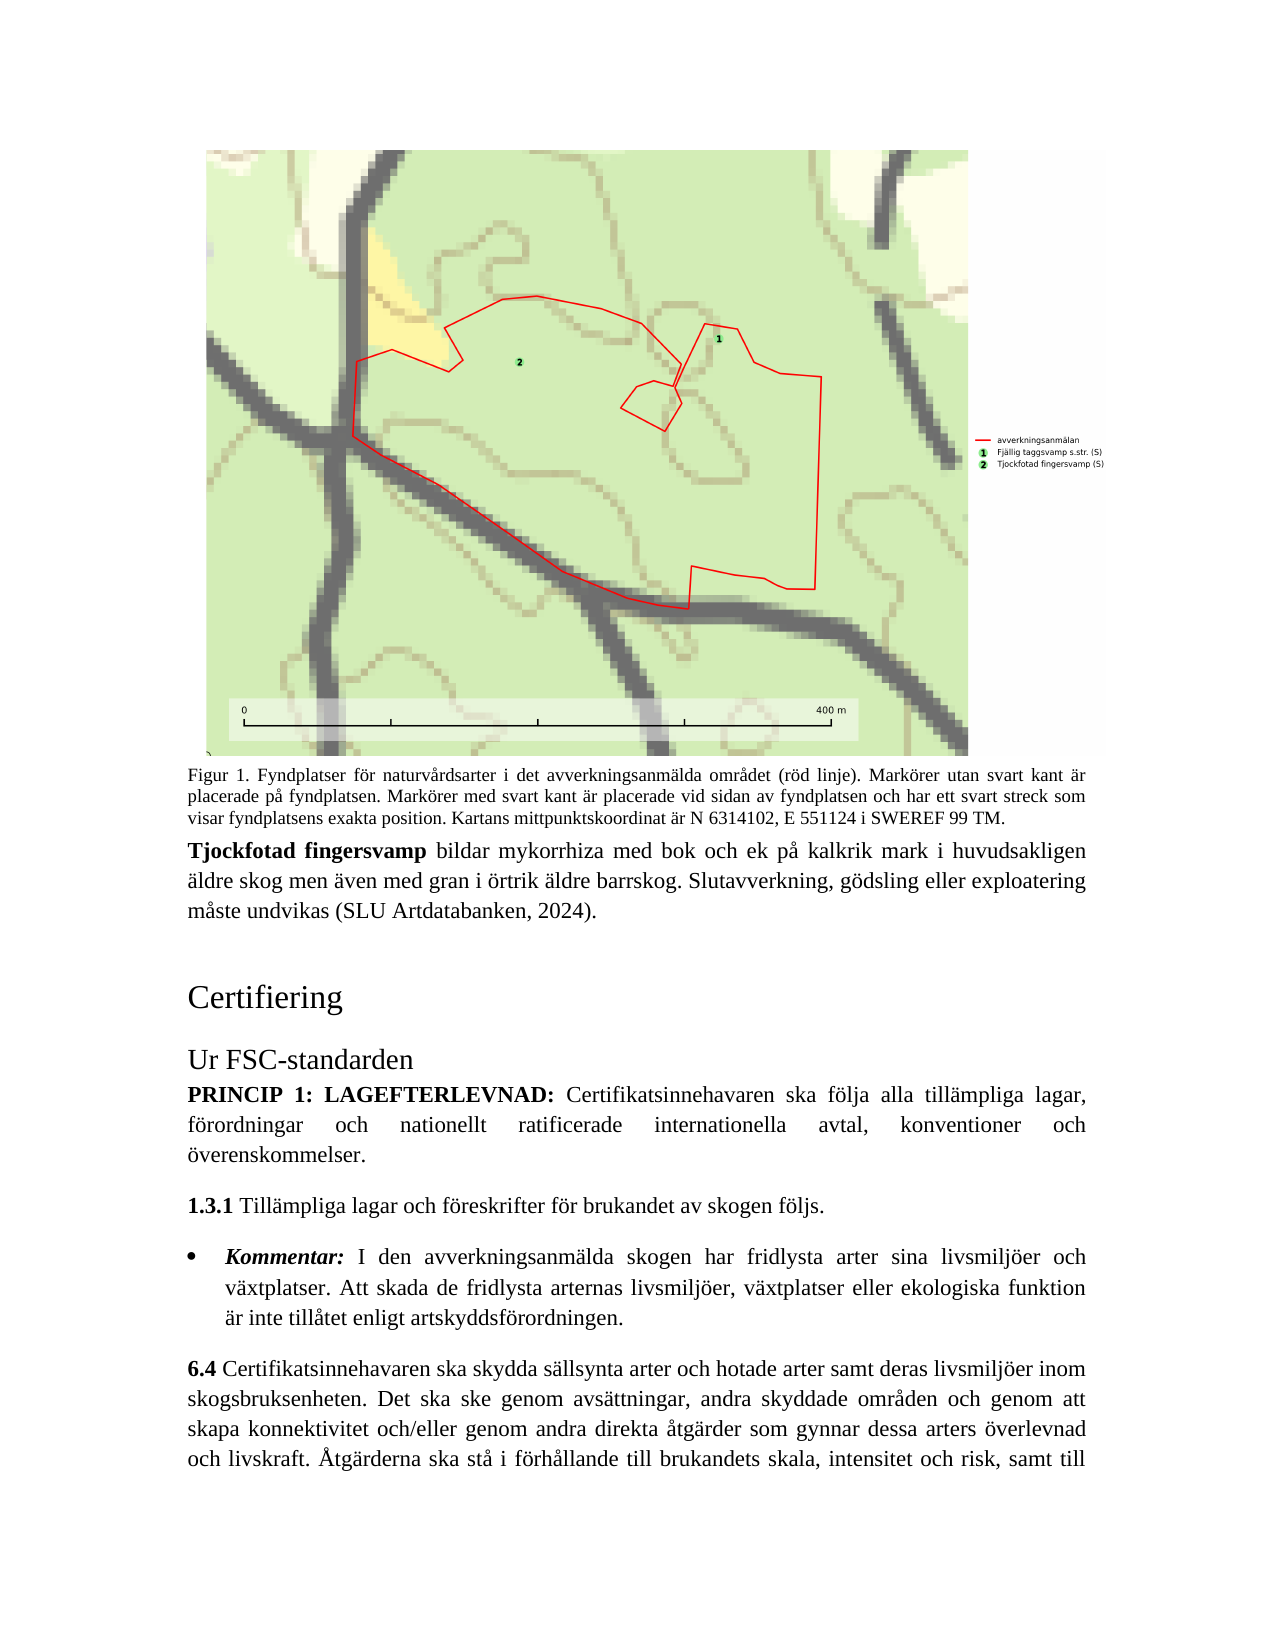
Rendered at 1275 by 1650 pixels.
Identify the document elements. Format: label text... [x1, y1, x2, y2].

text PRINCIP 1: LAGEFTERLEVNAD: Certifikatsinnehavaren ska följa alla tillämpliga lagar, förordningar och nationellt ratificerade internationella avtal, konventioner och överenskommelser. [187, 1081, 1087, 1168]
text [187, 1355, 1087, 1472]
list Kommentar: I den avverkningsanmälda skogen har fridlysta arter sina livsmiljöer och växtplatser. Att skada de fridlysta arternas livsmiljöer, växtplatser eller ekologiska funktion är inte tillåtet enligt artskyddsförordningen. [187, 1243, 1087, 1330]
picture [206, 150, 1107, 756]
subtitle Certifiering [187, 977, 1087, 1016]
text 1.3.1 Tillämpliga lagar och föreskrifter för brukandet av skogen följs. [187, 1192, 1087, 1219]
text Figur 1. Fyndplatser för naturvårdsarter i det avverkningsanmälda området (röd linje). Markörer utan svart kant är placerade på fyndplatsen. Markörer med svart kant är placerade vid sidan av fyndplatsen och har ett svart streck som visar fyndplatsens exakta position. Kartans mittpunktskoordinat är N 6314102, E 551124 i SWEREF 99 TM. [187, 764, 1087, 828]
subtitle Ur FSC-standarden [187, 1042, 1087, 1076]
text Tjockfotad fingersvamp bildar mykorrhiza med bok och ek på kalkrik mark i huvudsakligen äldre skog men även med gran i örtrik äldre barrskog. Slutavverkning, gödsling eller exploatering måste undvikas (SLU Artdatabanken, 2024). [187, 837, 1087, 923]
